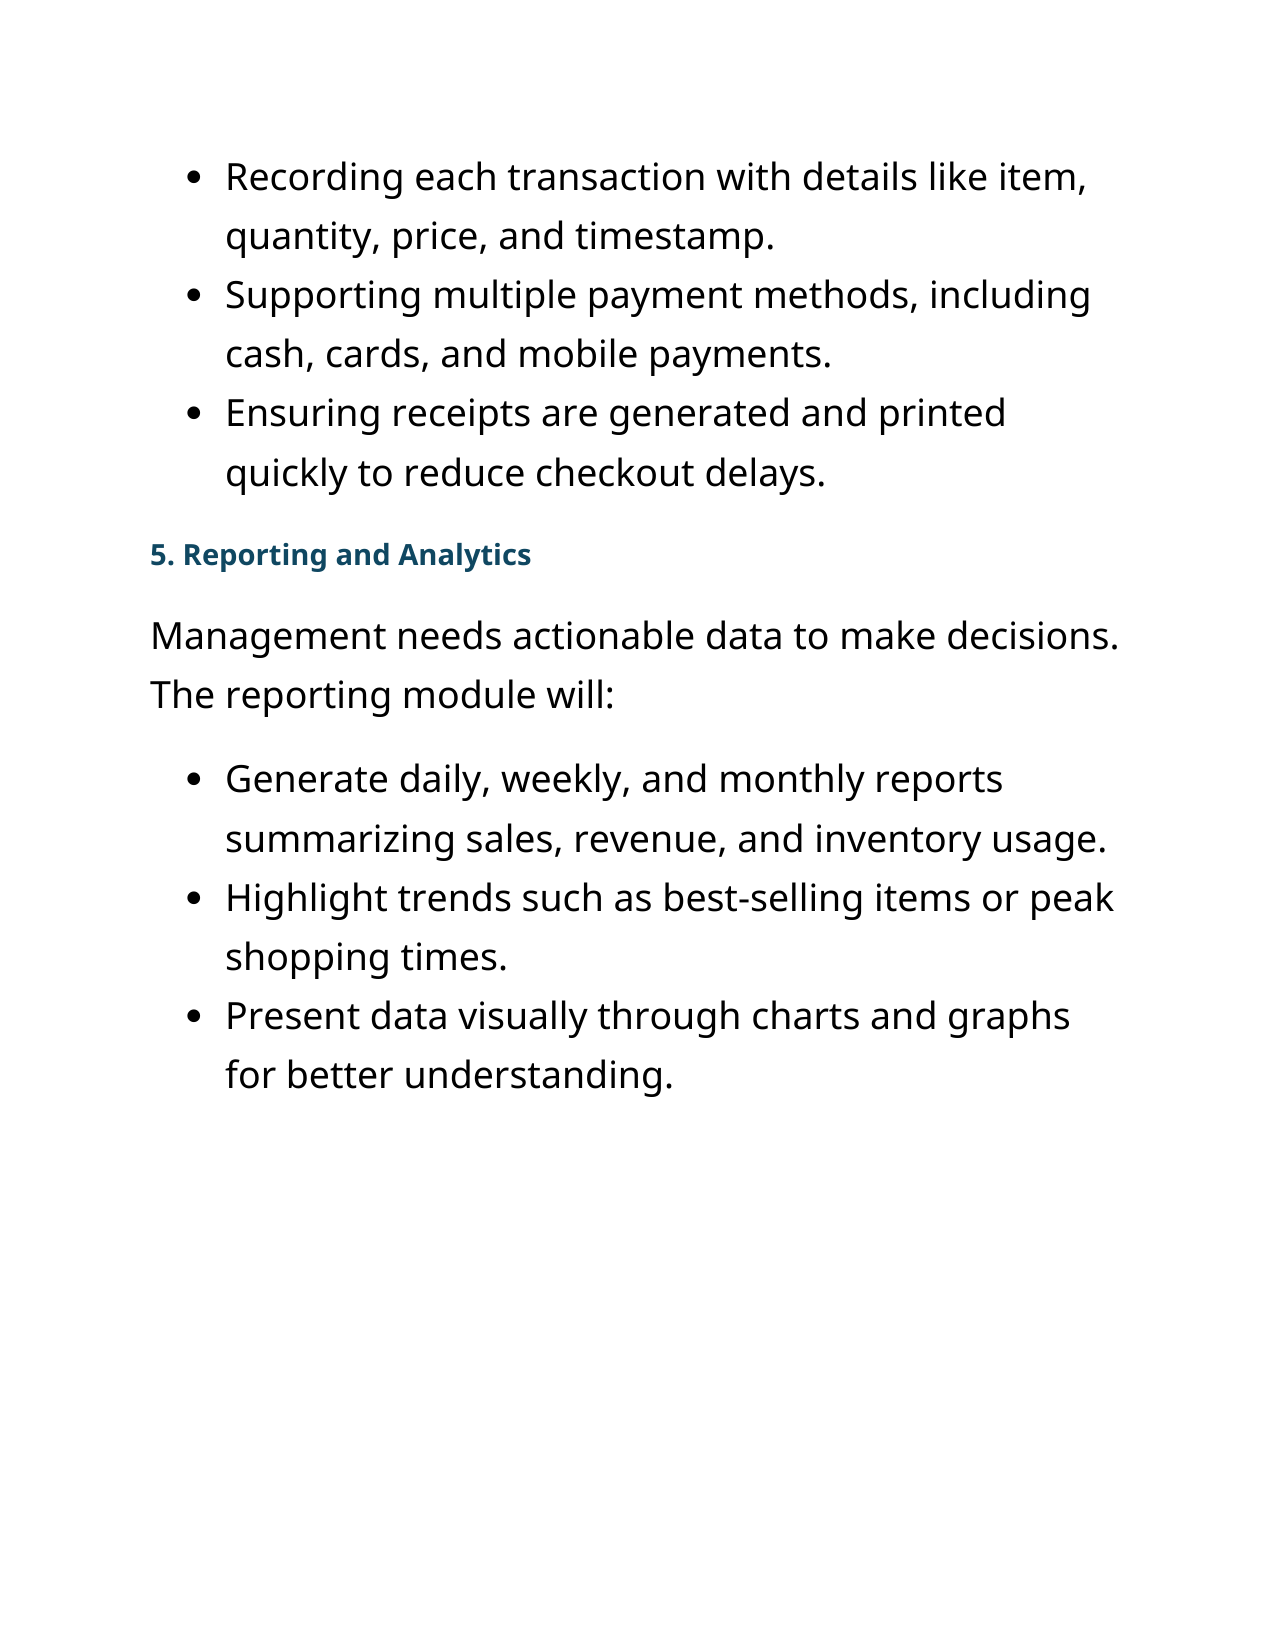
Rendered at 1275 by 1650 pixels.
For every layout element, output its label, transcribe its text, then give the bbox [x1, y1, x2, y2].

list Generate daily, weekly, and monthly reports summarizing sales, revenue, and inventory usage. [187, 753, 1125, 863]
list Present data visually through charts and graphs for better understanding. [187, 989, 1125, 1100]
list Ensuring receipts are generated and printed quickly to reduce checkout delays. [187, 387, 1125, 497]
text Management needs actionable data to make decisions. The reporting module will: [150, 609, 1125, 720]
list Recording each transaction with details like item, quantity, price, and timestamp. [187, 150, 1125, 260]
subtitle 5. Reporting and Analytics [150, 534, 1125, 574]
list Highlight trends such as best-selling items or peak shopping times. [187, 871, 1125, 981]
list Supporting multiple payment methods, including cash, cards, and mobile payments. [187, 268, 1125, 378]
